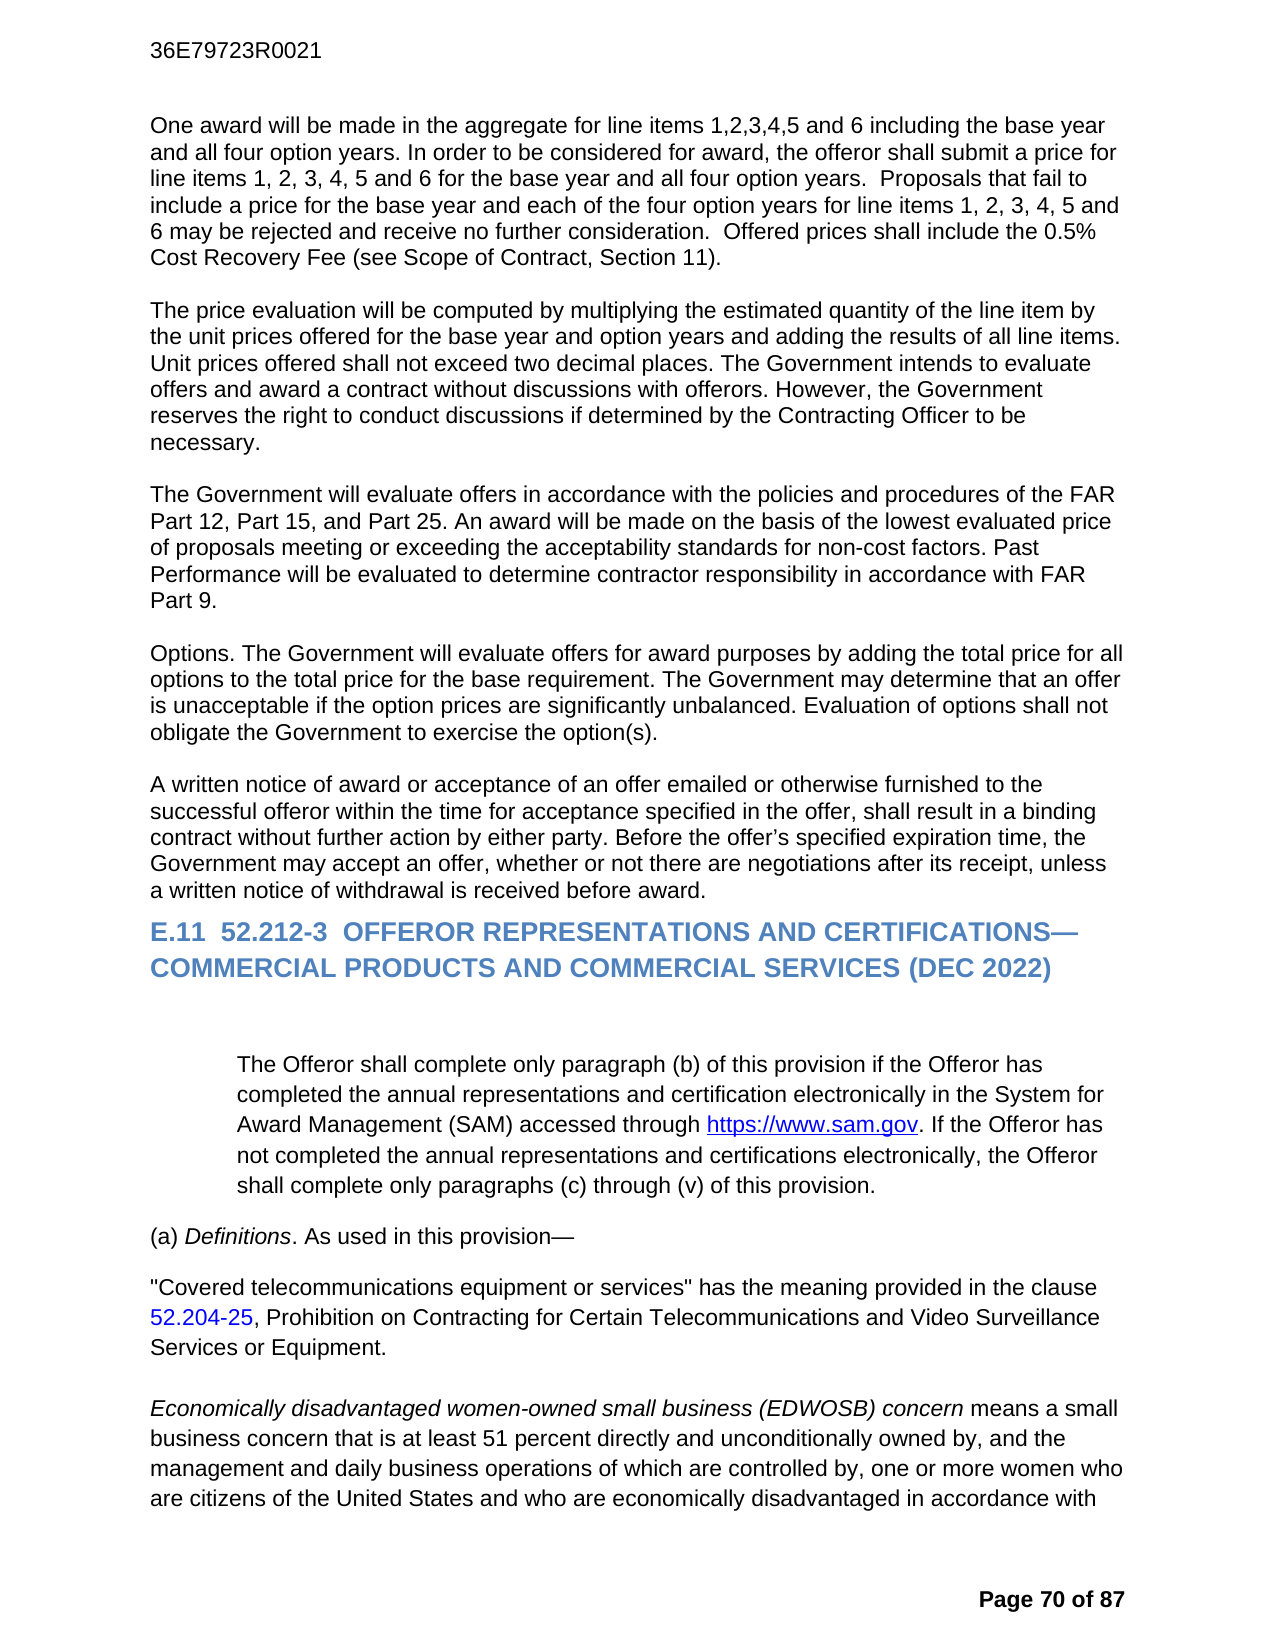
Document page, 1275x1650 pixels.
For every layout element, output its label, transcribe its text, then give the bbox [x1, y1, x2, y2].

text The Government will evaluate offers in accordance with the policies and procedures of the FAR Part 12, Part 15, and Part 25. An award will be made on the basis of the lowest evaluated price of proposals meeting or exceeding the acceptability standards for non-cost factors. Past Performance will be evaluated to determine contractor responsibility in accordance with FAR Part 9. [150, 481, 1125, 613]
subtitle E.11 52.212-3 OFFEROR REPRESENTATIONS AND CERTIFICATIONS—COMMERCIAL PRODUCTS AND COMMERCIAL SERVICES (DEC 2022) [150, 916, 1125, 983]
list (a) Definitions. As used in this provision— [150, 1223, 1125, 1249]
text Options. The Government will evaluate offers for award purposes by adding the total price for all options to the total price for the base requirement. The Government may determine that an offer is unacceptable if the option prices are significantly unbalanced. Evaluation of options shall not obligate the Government to exercise the option(s). [150, 639, 1125, 745]
text The Offeror shall complete only paragraph (b) of this provision if the Offeror has completed the annual representations and certification electronically in the System for Award Management (SAM) accessed through https://www.sam.gov. If the Offeror has not completed the annual representations and certifications electronically, the Offeror shall complete only paragraphs (c) through (v) of this provision. [237, 1051, 1125, 1198]
text One award will be made in the aggregate for line items 1,2,3,4,5 and 6 including the base year and all four option years. In order to be considered for award, the offeror shall submit a price for line items 1, 2, 3, 4, 5 and 6 for the base year and all four option years. Proposals that fail to include a price for the base year and each of the four option years for line items 1, 2, 3, 4, 5 and 6 may be rejected and receive no further consideration. Offered prices shall include the 0.5% Cost Recovery Fee (see Scope of Contract, Section 11). [150, 112, 1125, 271]
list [150, 1395, 1125, 1512]
list "Covered telecommunications equipment or services" has the meaning provided in the clause 52.204-25, Prohibition on Contracting for Certain Telecommunications and Video Surveillance Services or Equipment. [150, 1274, 1125, 1361]
text A written notice of award or acceptance of an offer emailed or otherwise furnished to the successful offeror within the time for acceptance specified in the offer, shall result in a binding contract without further action by either party. Before the offer’s specified expiration time, the Government may accept an offer, whether or not there are negotiations after its receipt, unless a written notice of withdrawal is received before award. [150, 771, 1125, 903]
text The price evaluation will be computed by multiplying the estimated quantity of the line item by the unit prices offered for the base year and option years and adding the results of all line items. Unit prices offered shall not exceed two decimal places. The Government intends to evaluate offers and award a contract without discussions with offerors. However, the Government reserves the right to conduct discussions if determined by the Contracting Officer to be necessary. [150, 297, 1125, 455]
